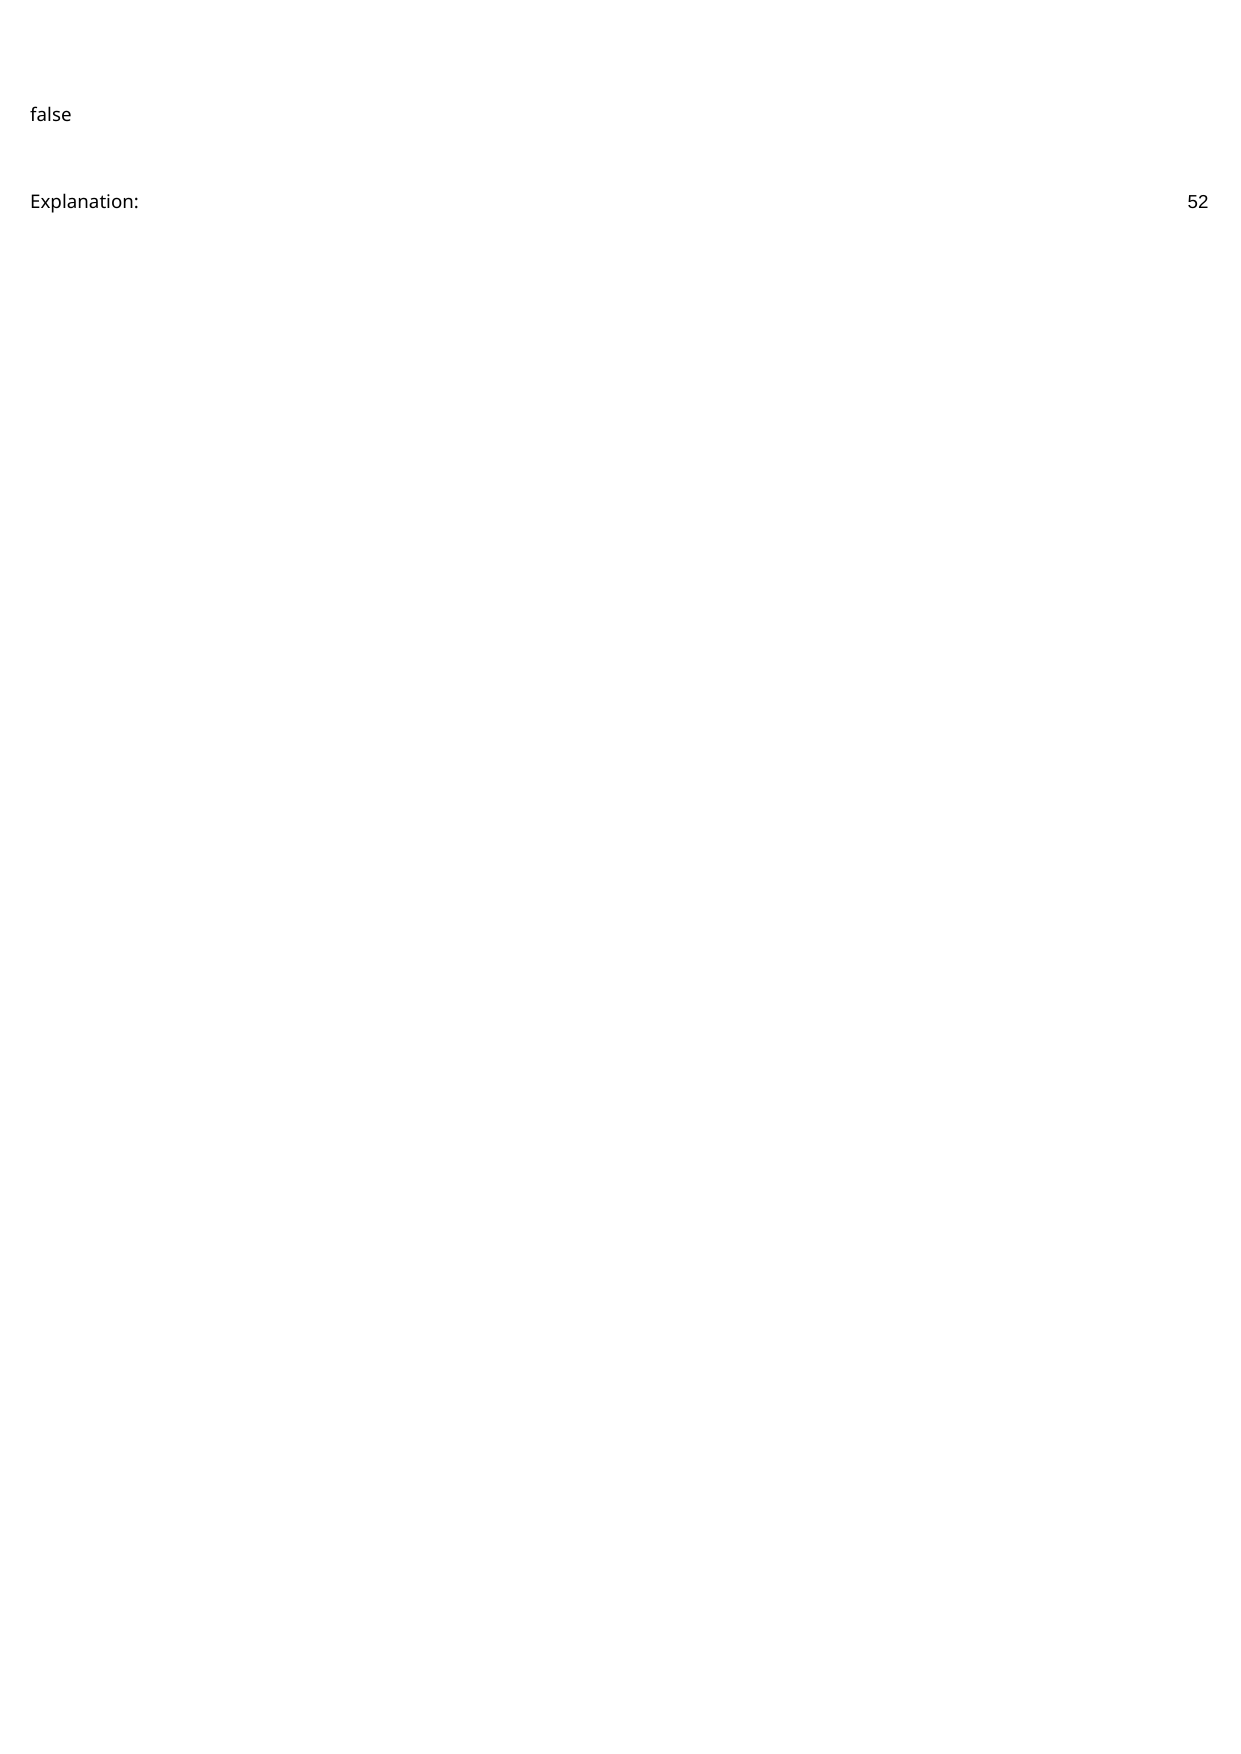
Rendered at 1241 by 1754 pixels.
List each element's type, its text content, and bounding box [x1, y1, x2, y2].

text false [30, 101, 1221, 127]
text Explanation: 52 [30, 189, 1221, 214]
